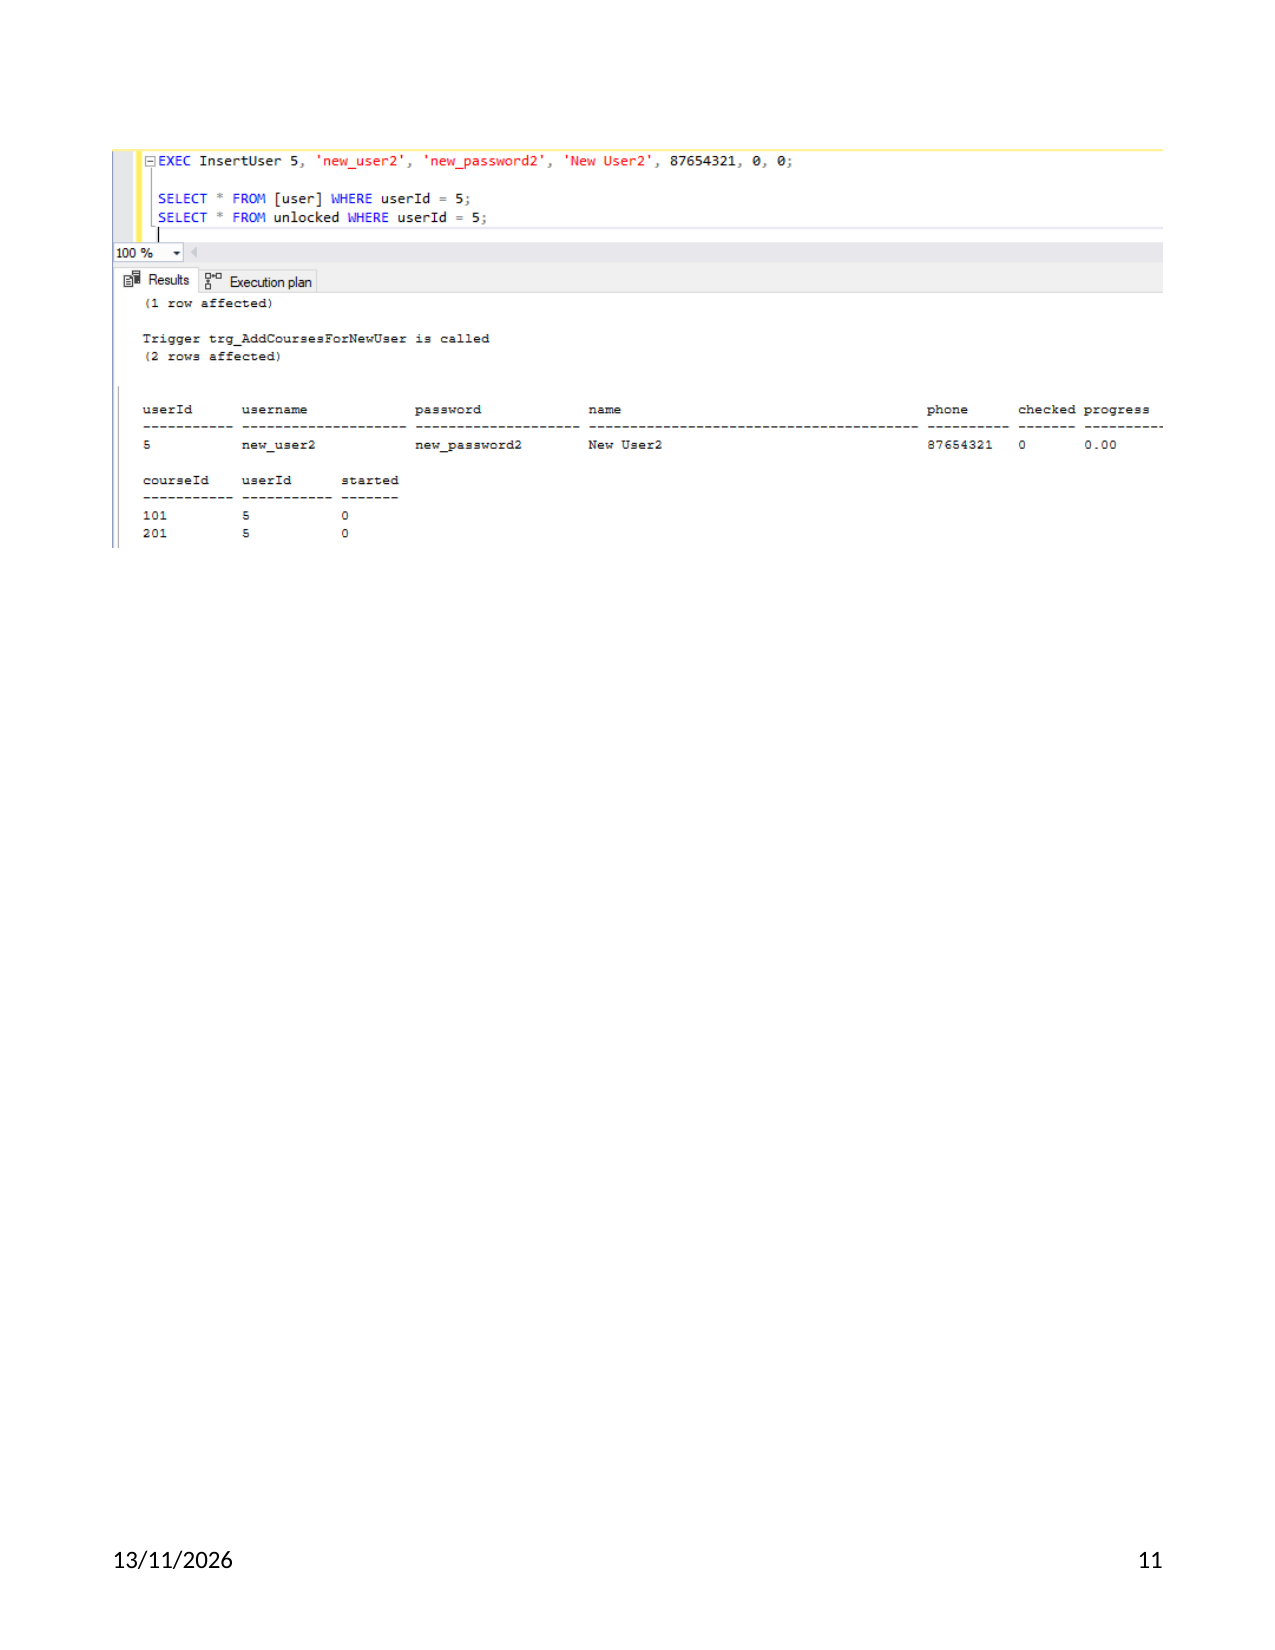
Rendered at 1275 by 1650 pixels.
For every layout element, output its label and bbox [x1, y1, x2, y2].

picture [112, 149, 1163, 548]
